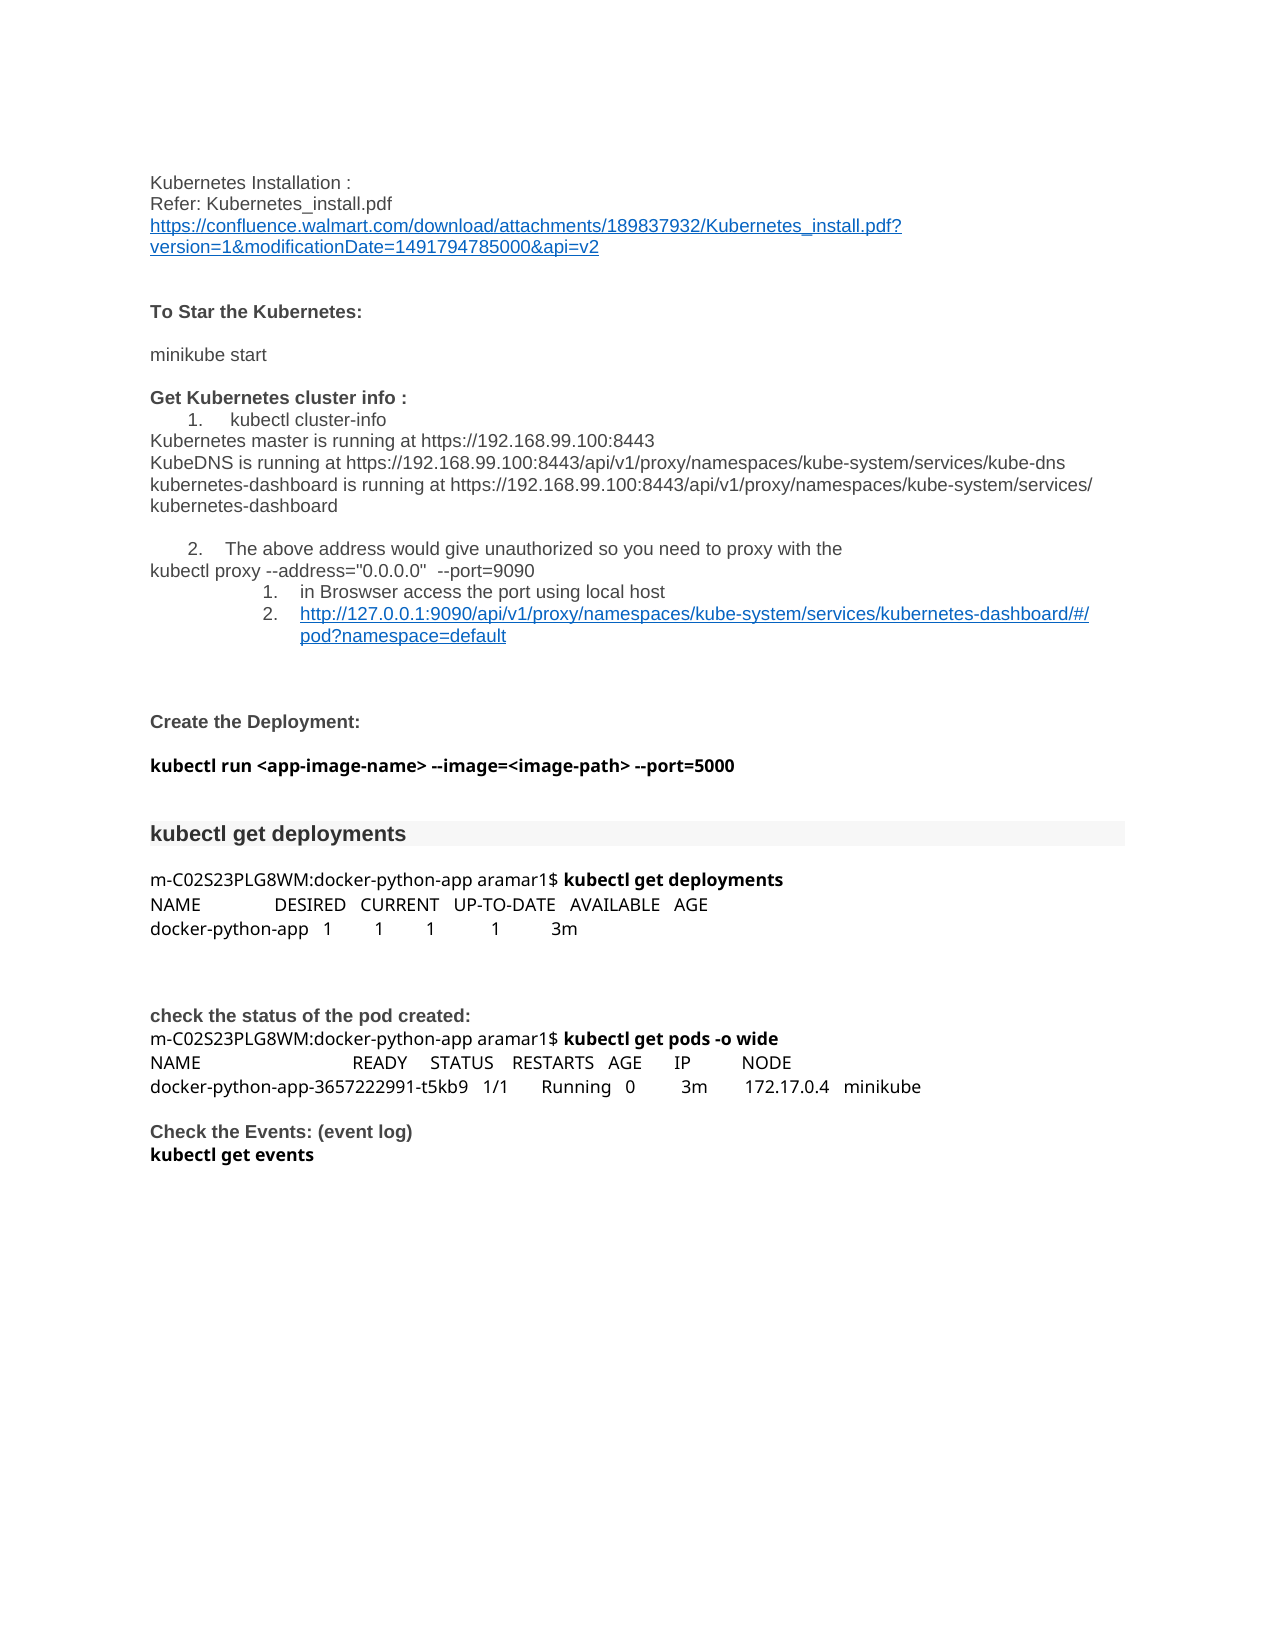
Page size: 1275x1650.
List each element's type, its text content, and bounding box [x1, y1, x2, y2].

text kubectl get events [150, 1142, 1125, 1166]
list The above address would give unauthorized so you need to proxy with the [187, 538, 1125, 560]
list in Broswser access the port using local host [262, 581, 1125, 603]
text https://confluence.walmart.com/download/attachments/189837932/Kubernetes_install.pdf?version=1&modificationDate=1491794785000&api=v2 [150, 215, 1125, 258]
text NAME READY STATUS RESTARTS AGE IP NODE [150, 1051, 1125, 1075]
list kubectl cluster-info [187, 409, 1125, 430]
text kubectl proxy --address="0.0.0.0" --port=9090 [150, 560, 1125, 581]
text kubernetes-dashboard is running at https://192.168.99.100:8443/api/v1/proxy/namespaces/kube-system/services/kubernetes-dashboard [150, 473, 1125, 517]
text NAME DESIRED CURRENT UP-TO-DATE AVAILABLE AGE [150, 892, 1125, 916]
text Get Kubernetes cluster info : [150, 387, 1125, 409]
text To Star the Kubernetes: [150, 301, 1125, 322]
text Create the Deployment: [150, 711, 1125, 732]
text docker-python-app-3657222991-t5kb9 1/1 Running 0 3m 172.17.0.4 minikube [150, 1075, 1125, 1099]
text kubectl run <app-image-name> --image=<image-path> --port=5000 [150, 754, 1125, 778]
text docker-python-app 1 1 1 1 3m [150, 916, 1125, 940]
text KubeDNS is running at https://192.168.99.100:8443/api/v1/proxy/namespaces/kube-system/services/kube-dns [150, 452, 1125, 473]
text Kubernetes Installation : [150, 172, 1125, 193]
text Check the Events: (event log) [150, 1121, 1125, 1142]
text m-C02S23PLG8WM:docker-python-app aramar1$ kubectl get pods -o wide [150, 1027, 1125, 1051]
text Kubernetes master is running at https://192.168.99.100:8443 [150, 430, 1125, 452]
text Refer: Kubernetes_install.pdf [150, 193, 1125, 215]
text check the status of the pod created: [150, 1005, 1125, 1027]
text minikube start [150, 344, 1125, 366]
text m-C02S23PLG8WM:docker-python-app aramar1$ kubectl get deployments [150, 868, 1125, 892]
text kubectl get deployments [150, 821, 1125, 846]
list http://127.0.0.1:9090/api/v1/proxy/namespaces/kube-system/services/kubernetes-dashboard/#/pod?namespace=default [262, 603, 1125, 646]
